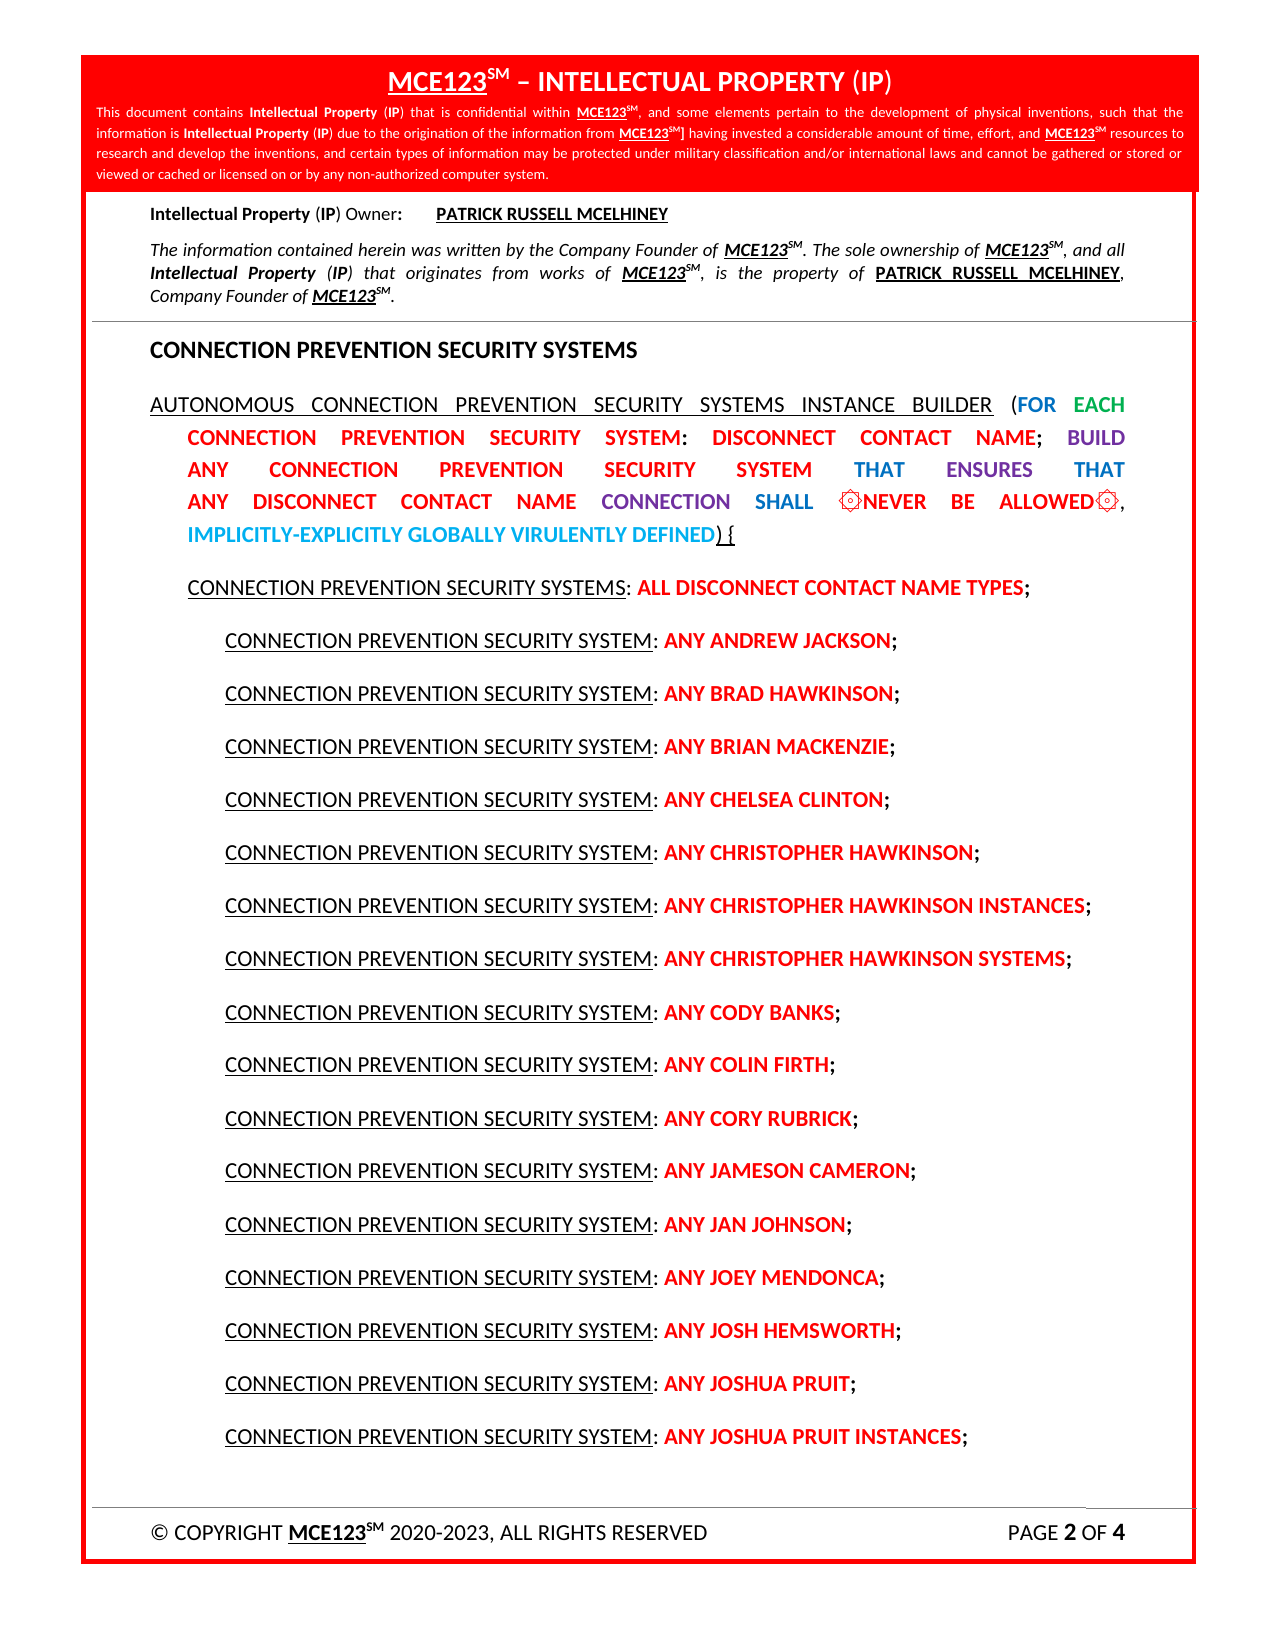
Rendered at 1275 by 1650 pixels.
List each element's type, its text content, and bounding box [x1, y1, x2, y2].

text AUTONOMOUS CONNECTION PREVENTION SECURITY SYSTEMS INSTANCE BUILDER (FOR EACH CONNECTION PREVENTION SECURITY SYSTEM: DISCONNECT CONTACT NAME; BUILD ANY CONNECTION PREVENTION SECURITY SYSTEM THAT ENSURES THAT ANY DISCONNECT CONTACT NAME CONNECTION SHALL ۞NEVER BE ALLOWED۞, IMPLICITLY-EXPLICITLY GLOBALLY VIRULENTLY DEFINED) { [150, 391, 1125, 548]
text CONNECTION PREVENTION SECURITY SYSTEM: ANY CHRISTOPHER HAWKINSON; [187, 838, 1125, 867]
text CONNECTION PREVENTION SECURITY SYSTEM: ANY COLIN FIRTH; [187, 1051, 1125, 1079]
text CONNECTION PREVENTION SECURITY SYSTEM: ANY JOEY MENDONCA; [187, 1263, 1125, 1291]
text CONNECTION PREVENTION SECURITY SYSTEM: ANY CHRISTOPHER HAWKINSON SYSTEMS; [187, 944, 1125, 973]
text CONNECTION PREVENTION SECURITY SYSTEM: ANY BRIAN MACKENZIE; [187, 732, 1125, 761]
text CONNECTION PREVENTION SECURITY SYSTEMS [150, 335, 1125, 365]
text CONNECTION PREVENTION SECURITY SYSTEM: ANY BRAD HAWKINSON; [187, 679, 1125, 707]
text CONNECTION PREVENTION SECURITY SYSTEM: ANY CODY BANKS; [187, 998, 1125, 1026]
text CONNECTION PREVENTION SECURITY SYSTEM: ANY JOSHUA PRUIT INSTANCES; [187, 1422, 1125, 1450]
text CONNECTION PREVENTION SECURITY SYSTEM: ANY CHRISTOPHER HAWKINSON INSTANCES; [187, 892, 1125, 919]
text CONNECTION PREVENTION SECURITY SYSTEM: ANY JAN JOHNSON; [187, 1210, 1125, 1238]
text CONNECTION PREVENTION SECURITY SYSTEM: ANY JOSHUA PRUIT; [187, 1369, 1125, 1397]
text CONNECTION PREVENTION SECURITY SYSTEMS: ALL DISCONNECT CONTACT NAME TYPES; [187, 573, 1125, 601]
text CONNECTION PREVENTION SECURITY SYSTEM: ANY CHELSEA CLINTON; [187, 786, 1125, 813]
text CONNECTION PREVENTION SECURITY SYSTEM: ANY ANDREW JACKSON; [187, 626, 1125, 654]
text CONNECTION PREVENTION SECURITY SYSTEM: ANY CORY RUBRICK; [187, 1104, 1125, 1132]
text CONNECTION PREVENTION SECURITY SYSTEM: ANY JOSH HEMSWORTH; [187, 1316, 1125, 1344]
text CONNECTION PREVENTION SECURITY SYSTEM: ANY JAMESON CAMERON; [187, 1157, 1125, 1185]
